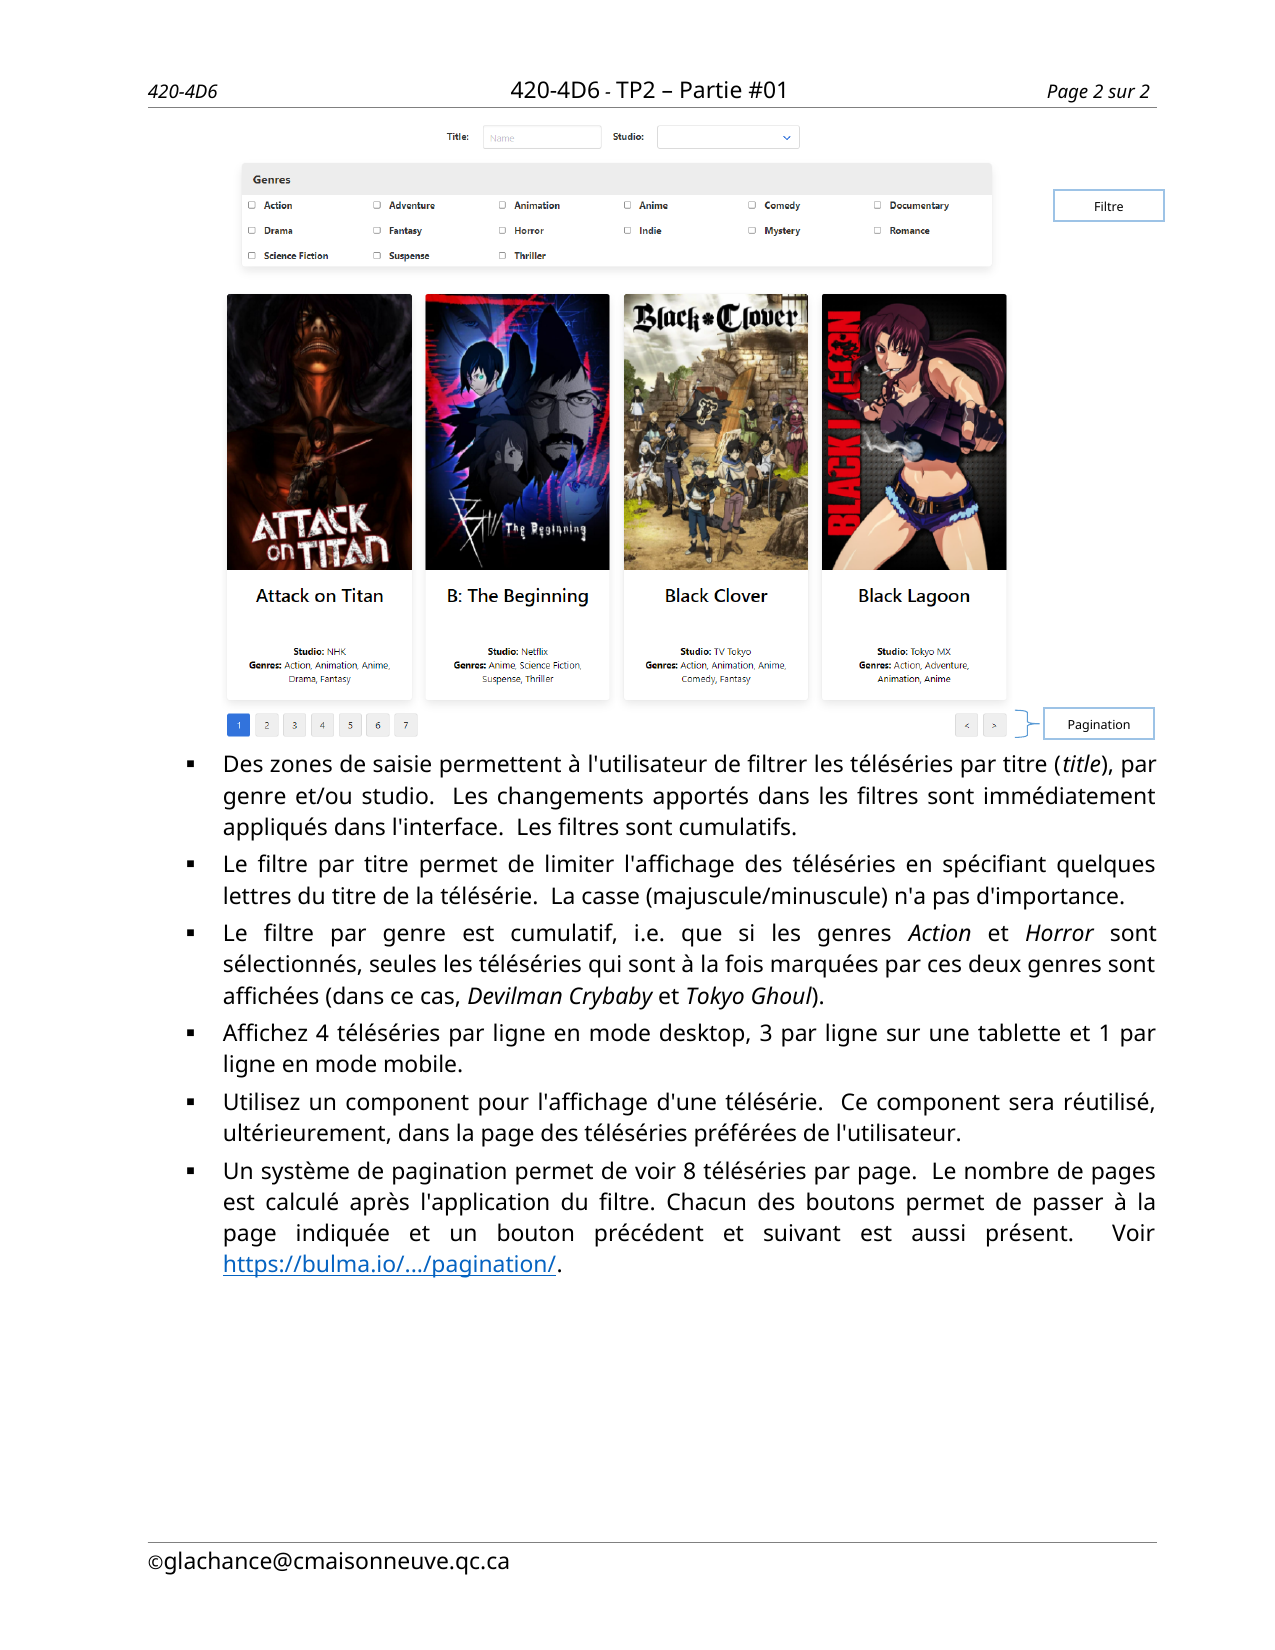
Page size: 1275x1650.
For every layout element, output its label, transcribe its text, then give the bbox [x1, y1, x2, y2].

text Un système de pagination permet de voir 8 téléséries par page. Le nombre de pages est calculé après l'application du filtre. Chacun des boutons permet de passer à la page indiquée et un bouton précédent et suivant est aussi présent. Voir https://bulma.io/.../pagination/. [185, 1154, 1157, 1279]
picture [221, 118, 1014, 742]
text Le filtre par titre permet de limiter l'affichage des téléséries en spécifiant quelques lettres du titre de la télésérie. La casse (majuscule/minuscule) n'a pas d'importance. [185, 848, 1157, 911]
text Le filtre par genre est cumulatif, i.e. que si les genres Action et Horror sont sélectionnés, seules les téléséries qui sont à la fois marquées par ces deux genres sont affichées (dans ce cas, Devilman Crybaby et Tokyo Ghoul). [185, 917, 1157, 1011]
text Des zones de saisie permettent à l'utilisateur de filtrer les téléséries par titre (title), par genre et/ou studio. Les changements apportés dans les filtres sont immédiatement appliqués dans l'interface. Les filtres sont cumulatifs. [185, 748, 1157, 842]
text Affichez 4 téléséries par ligne en mode desktop, 3 par ligne sur une tablette et 1 par ligne en mode mobile. [185, 1017, 1157, 1079]
text Utilisez un component pour l'affichage d'une télésérie. Ce component sera réutilisé, ultérieurement, dans la page des téléséries préférées de l'utilisateur. [185, 1086, 1157, 1148]
